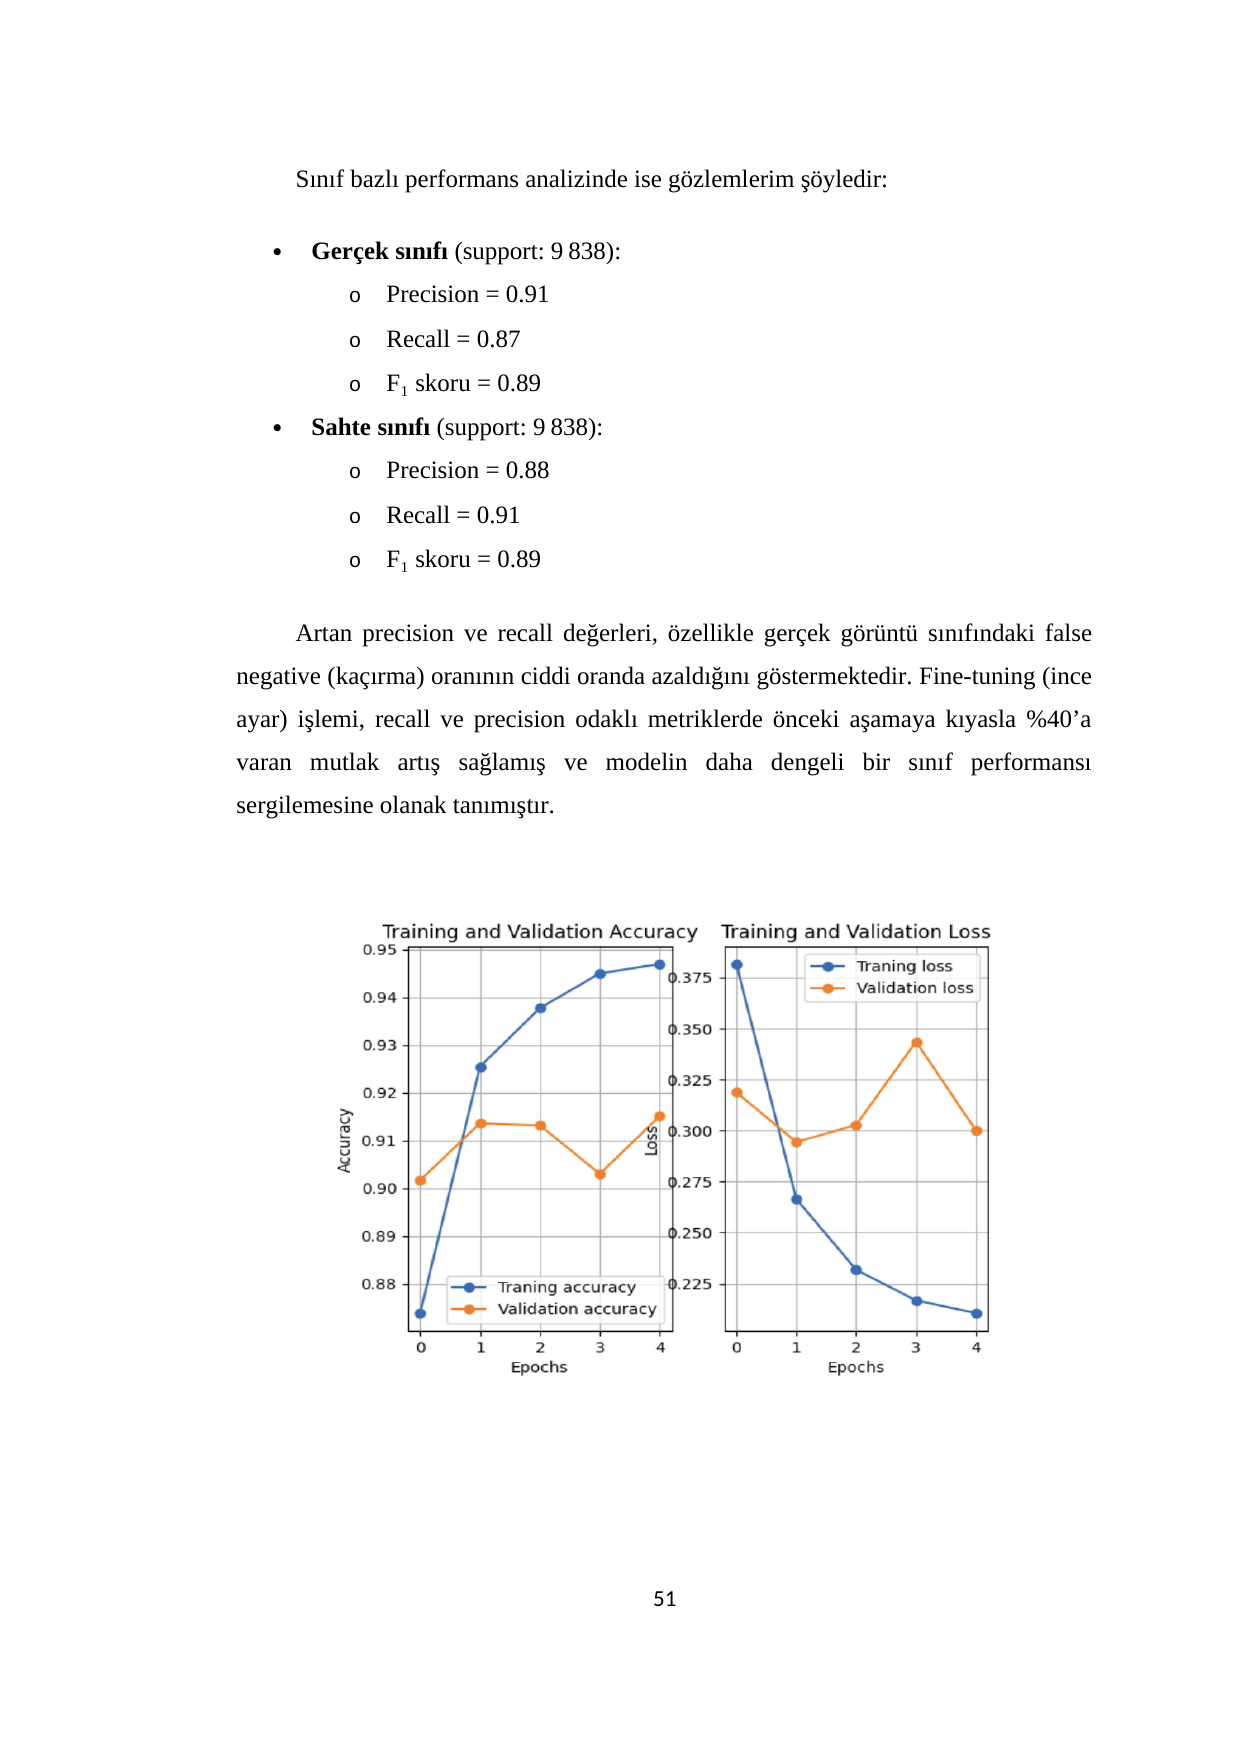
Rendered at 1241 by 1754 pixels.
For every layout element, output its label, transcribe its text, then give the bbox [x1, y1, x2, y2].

text Artan precision ve recall değerleri, özellikle gerçek görüntü sınıfındaki false negative (kaçırma) oranının ciddi oranda azaldığını göstermektedir. Fine-tuning (ince ayar) işlemi, recall ve precision odaklı metriklerde önceki aşamaya kıyasla %40’a varan mutlak artış sağlamış ve modelin daha dengeli bir sınıf performansı sergilemesine olanak tanımıştır. [236, 822, 1092, 1023]
list F₁ skoru = 0.89 [349, 456, 1092, 485]
list Precision = 0.91 [349, 308, 1092, 338]
list Recall = 0.87 [349, 382, 1092, 412]
list Gerçek sınıfı (support: 9 838): [274, 236, 1092, 265]
list Sahte sınıfı (support: 9 838): [274, 529, 1092, 558]
list Recall = 0.91 [349, 675, 1092, 704]
list F₁ skoru = 0.89 [349, 748, 1092, 778]
text Sınıf bazlı performans analizinde ise gözlemlerim şöyledir: [236, 164, 1092, 193]
list Precision = 0.88 [349, 601, 1092, 631]
